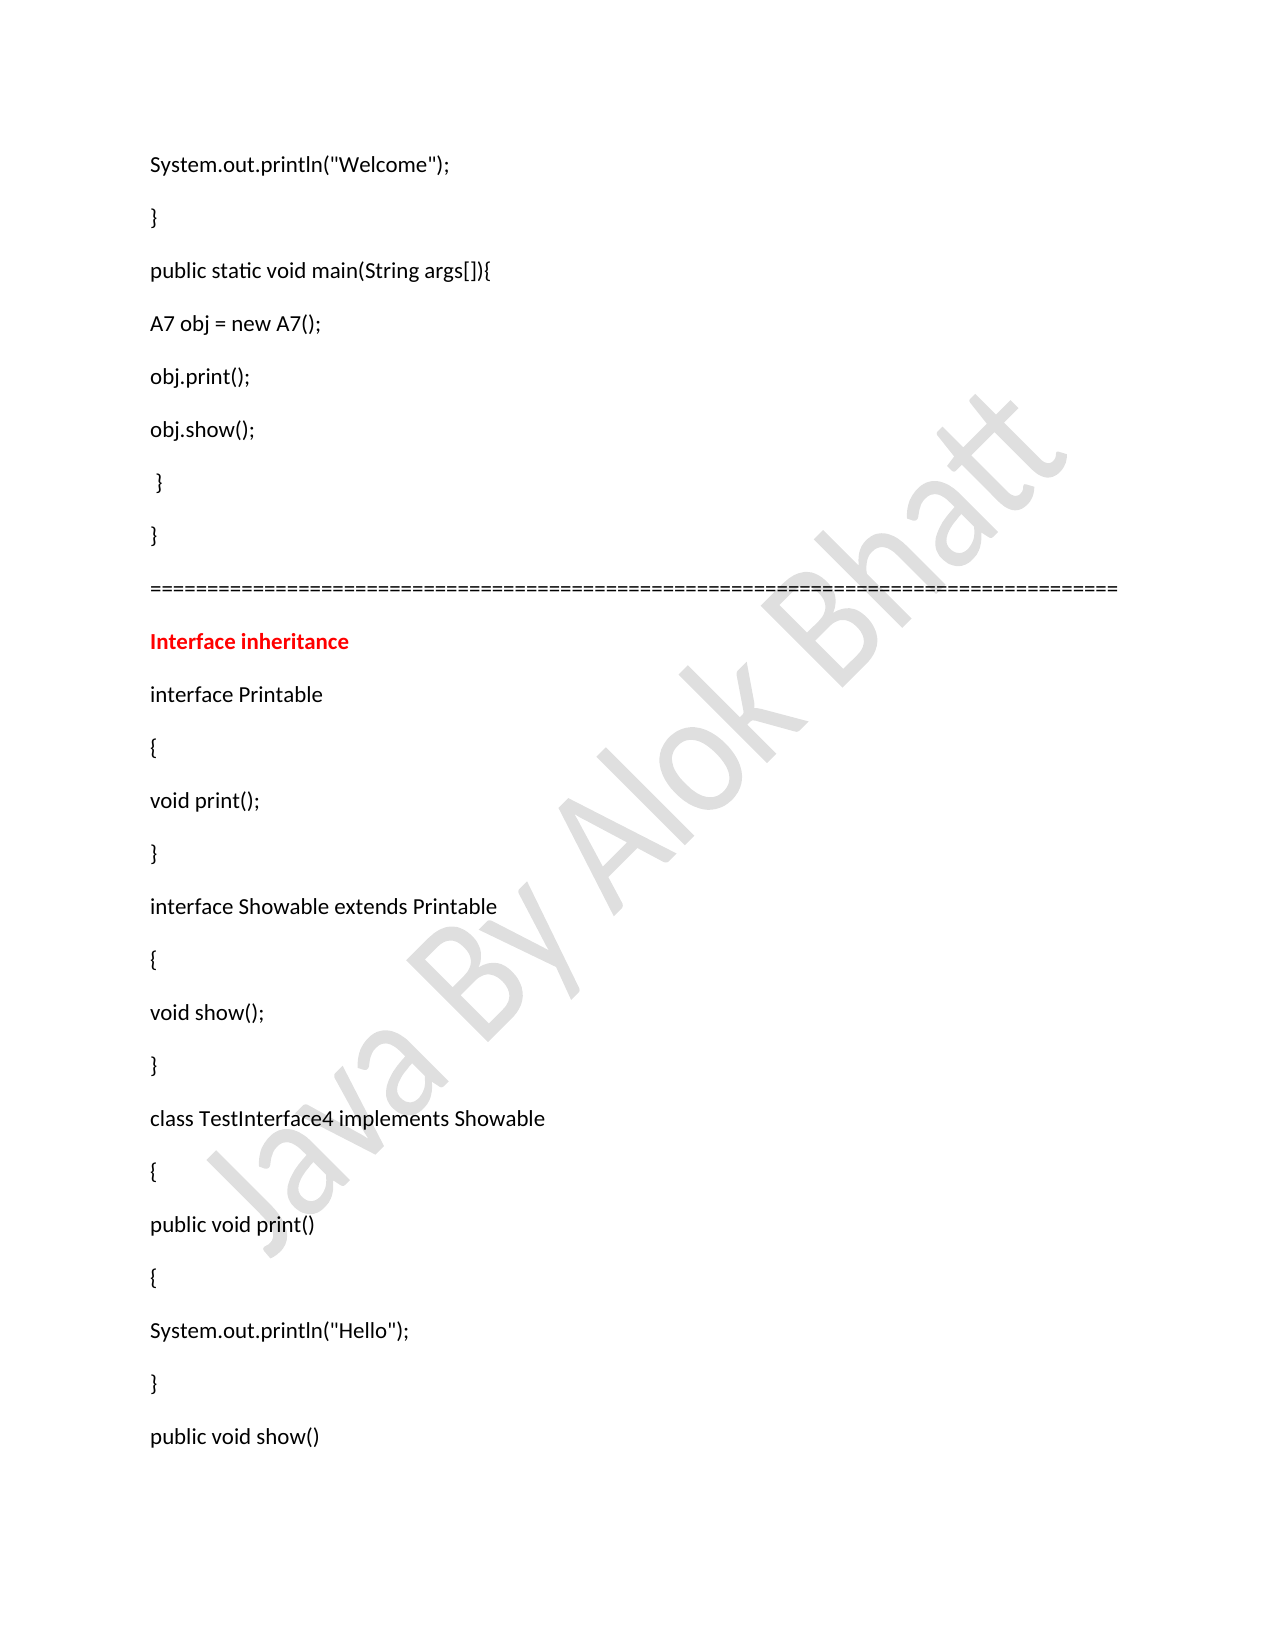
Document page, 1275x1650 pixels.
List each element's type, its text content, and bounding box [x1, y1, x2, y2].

text Interface inheritance [150, 627, 1125, 655]
text { [150, 1157, 1125, 1185]
text { [150, 1263, 1125, 1291]
text } [150, 203, 1125, 231]
text } [150, 1051, 1125, 1079]
text ===================================================================================== [150, 574, 1125, 602]
text { [150, 733, 1125, 761]
text public void print() [150, 1210, 1125, 1238]
text System.out.println("Hello"); [150, 1316, 1125, 1344]
text } [150, 468, 1125, 496]
text A7 obj = new A7(); [150, 309, 1125, 337]
text void print(); [150, 786, 1125, 814]
text public void show() [150, 1422, 1125, 1451]
text class TestInterface4 implements Showable [150, 1104, 1125, 1132]
text } [150, 1369, 1125, 1397]
text obj.show(); [150, 415, 1125, 443]
text { [150, 945, 1125, 973]
text void show(); [150, 998, 1125, 1026]
text interface Printable [150, 680, 1125, 708]
text System.out.println("Welcome"); [150, 150, 1125, 178]
text } [150, 839, 1125, 867]
text } [150, 521, 1125, 549]
text public static void main(String args[]){ [150, 256, 1125, 284]
text obj.print(); [150, 362, 1125, 390]
text interface Showable extends Printable [150, 892, 1125, 920]
